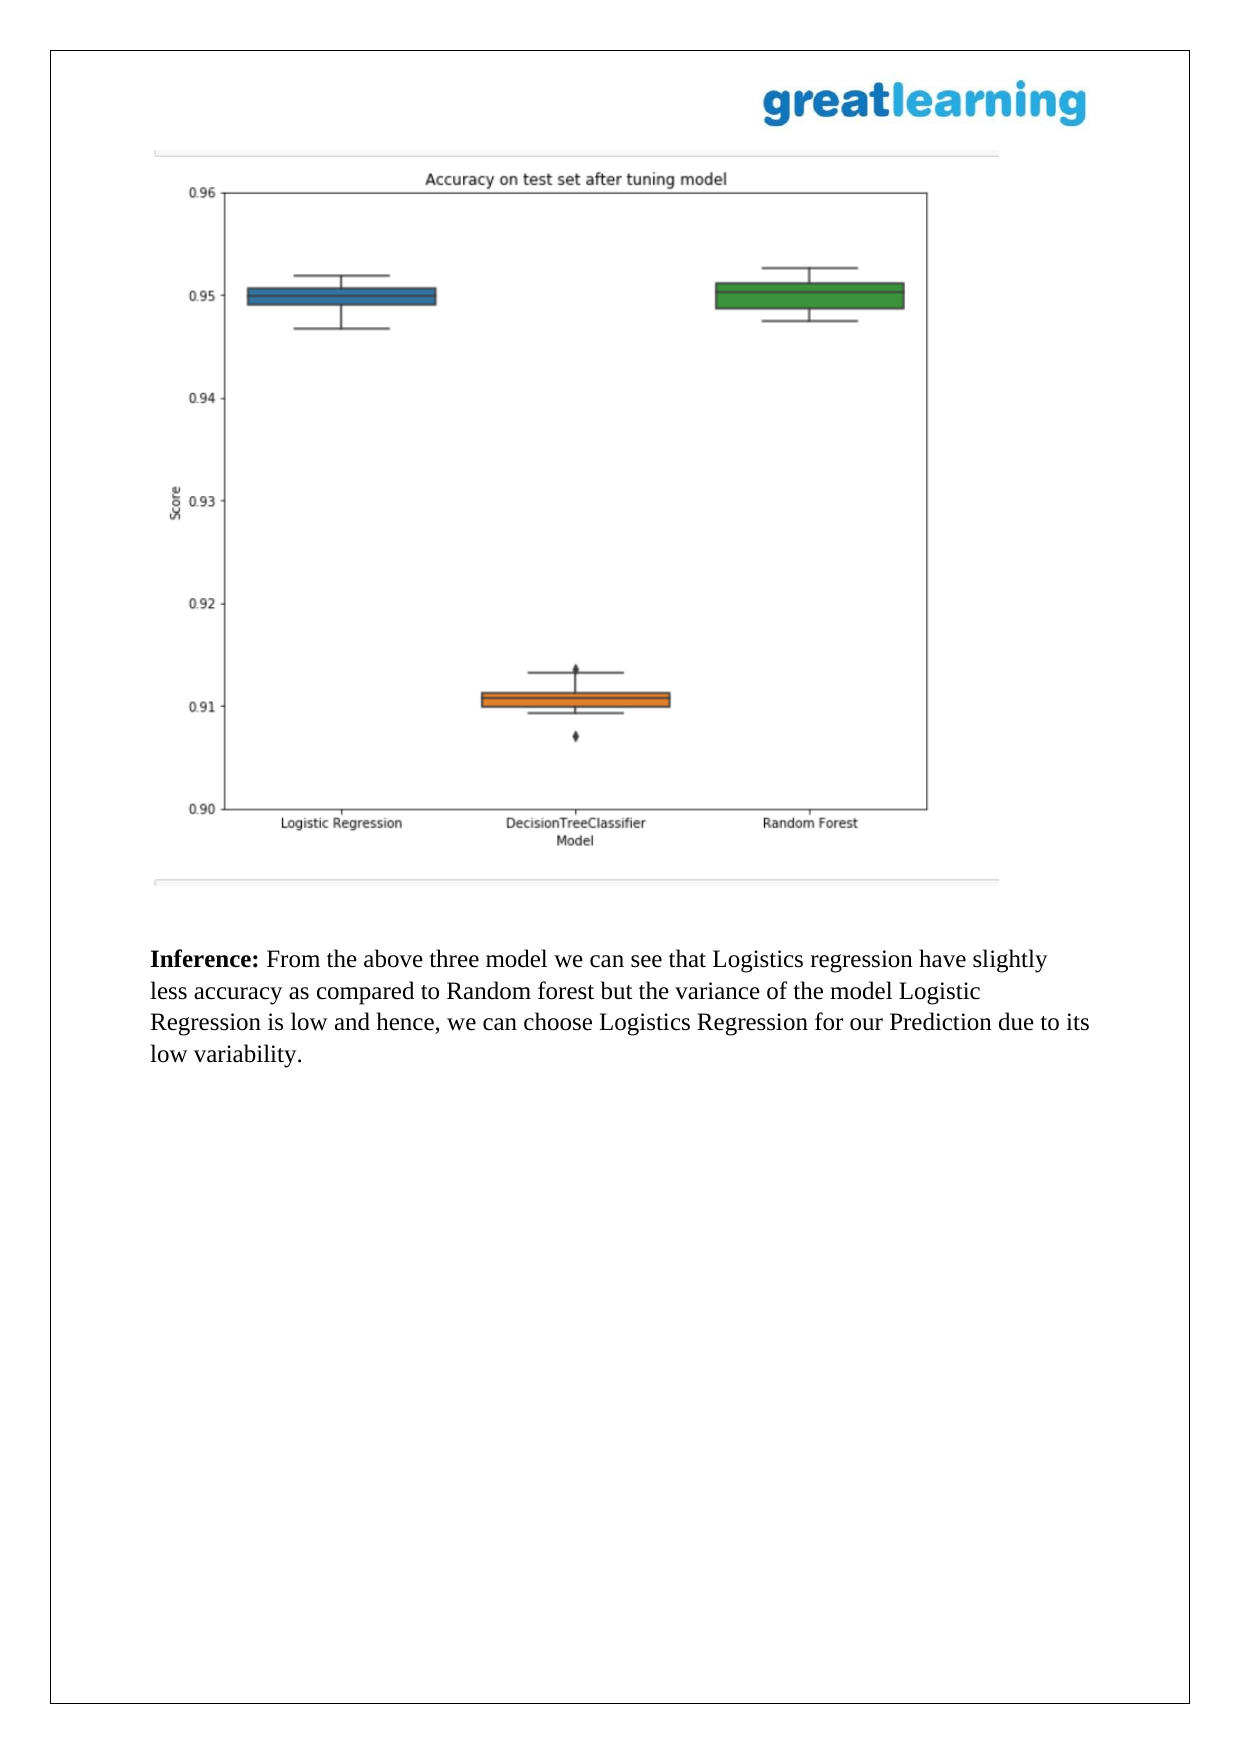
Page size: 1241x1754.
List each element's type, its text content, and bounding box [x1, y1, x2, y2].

text Inference: From the above three model we can see that Logistics regression have slightly less accuracy as compared to Random forest but the variance of the model Logistic Regression is low and hence, we can choose Logistics Regression for our Prediction due to its low variability. [150, 944, 1090, 1068]
picture [150, 150, 1000, 886]
picture [757, 73, 1091, 133]
